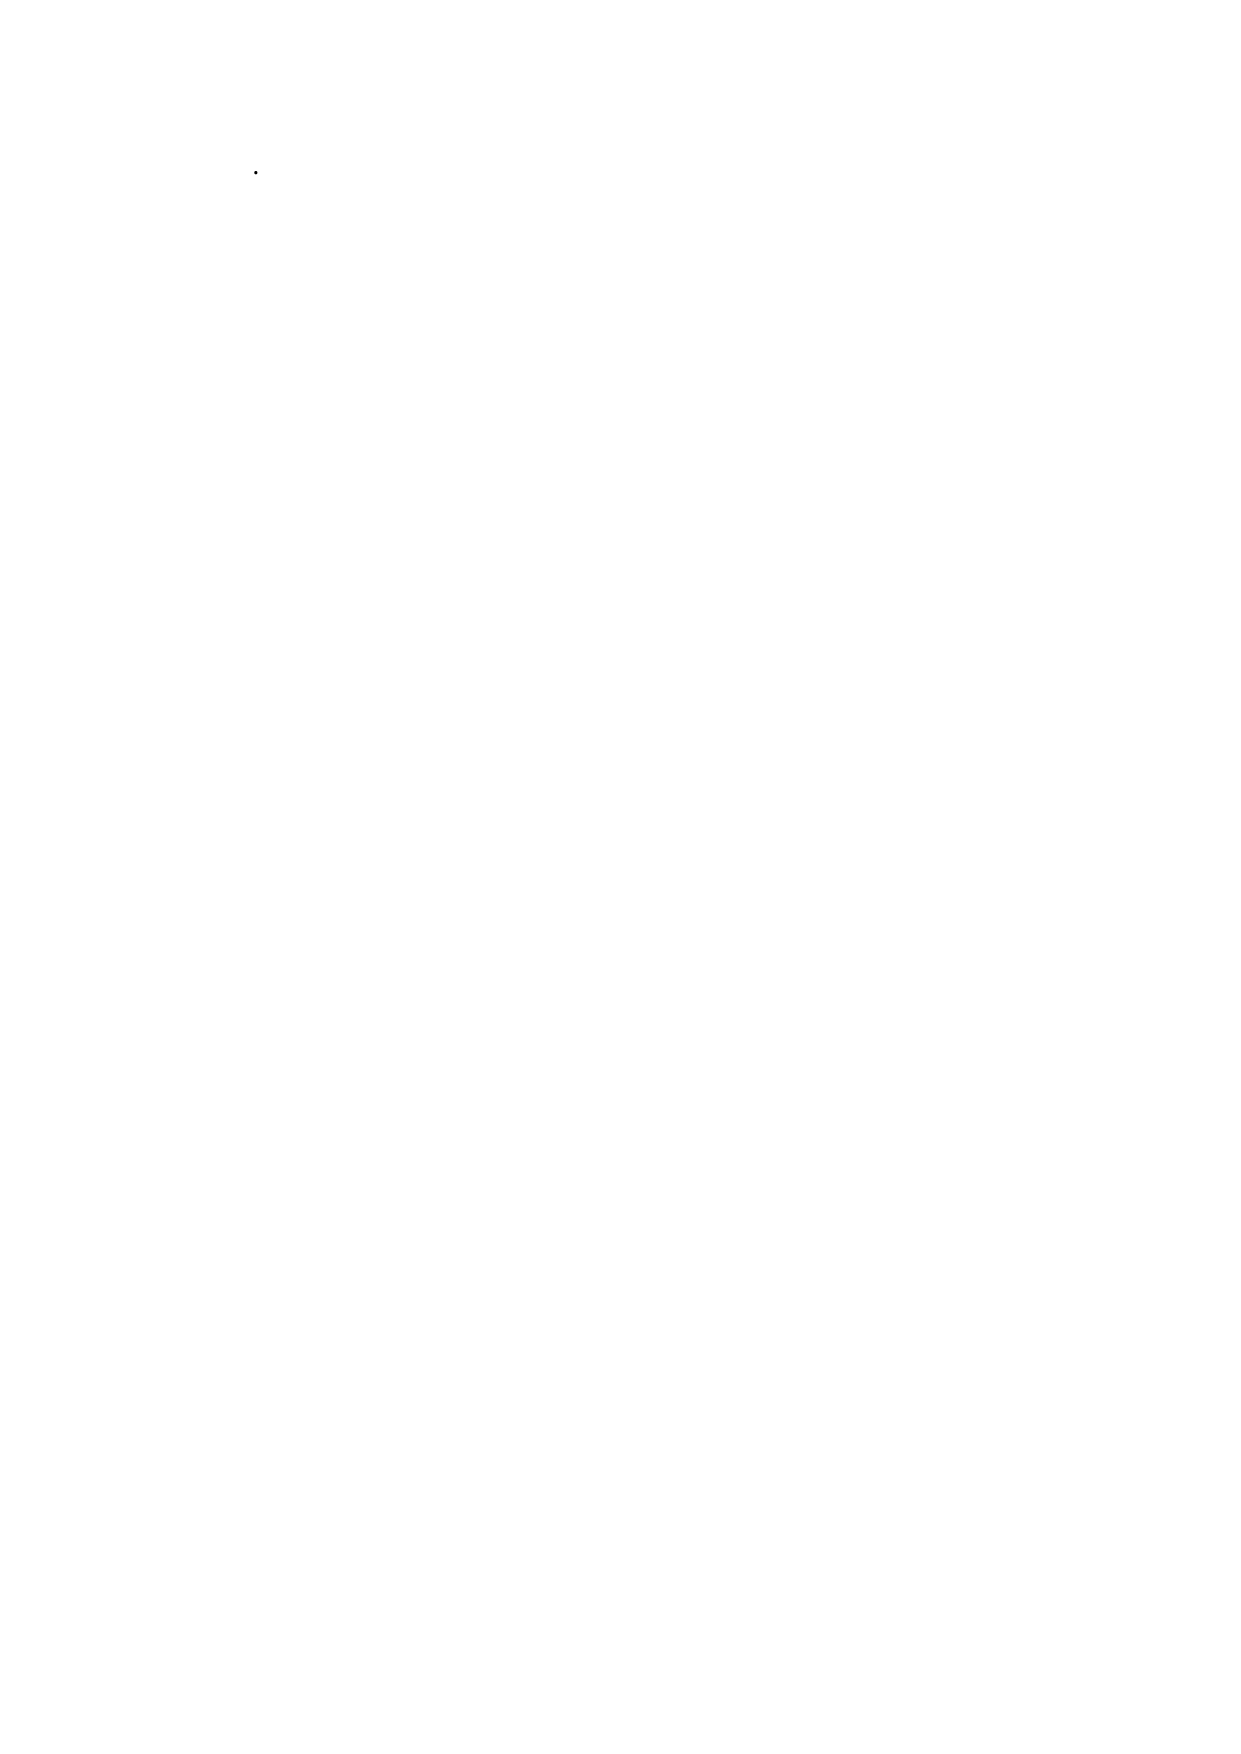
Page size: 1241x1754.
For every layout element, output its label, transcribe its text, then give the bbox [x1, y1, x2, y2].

text . [252, 148, 1063, 182]
